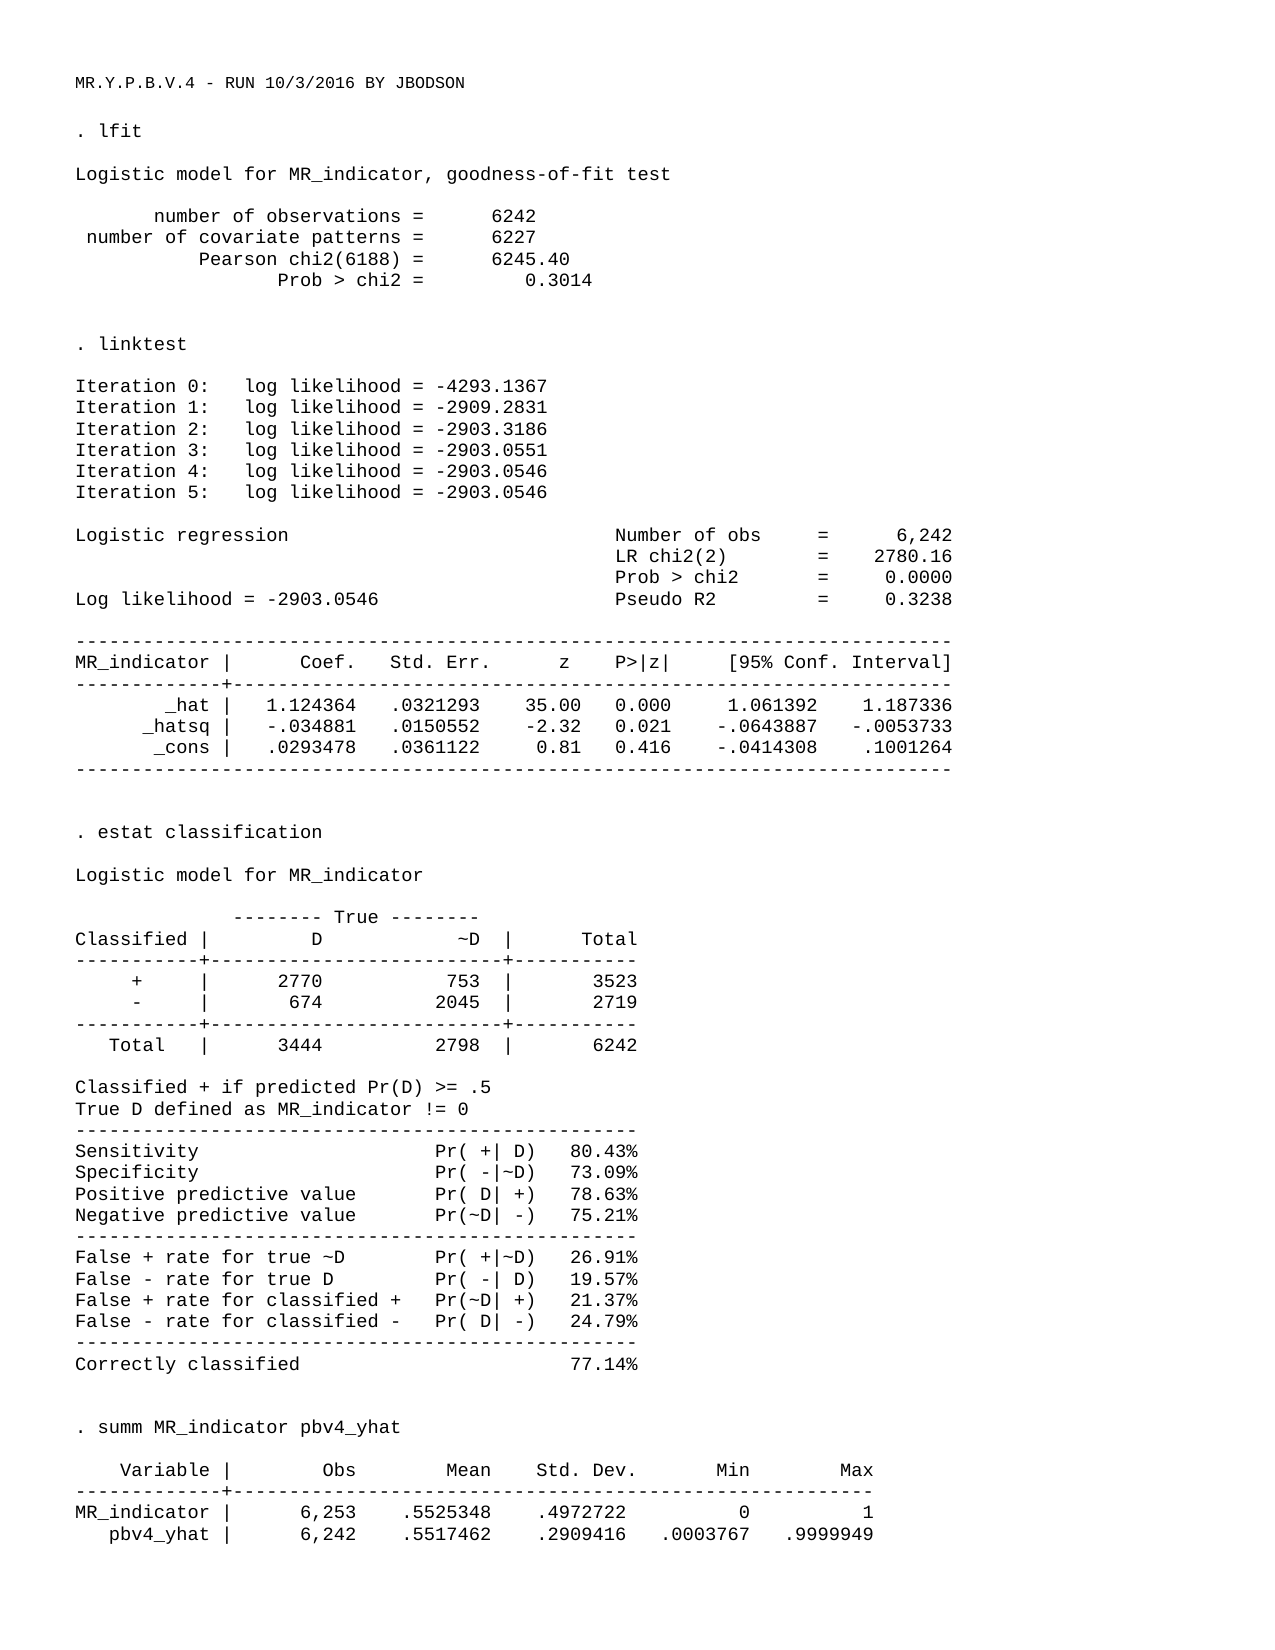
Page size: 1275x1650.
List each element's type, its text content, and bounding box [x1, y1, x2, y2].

text - | 674 2045 | 2719 [75, 993, 1200, 1014]
text Log likelihood = -2903.0546 Pseudo R2 = 0.3238 [75, 589, 1200, 611]
text Pearson chi2(6188) = 6245.40 [75, 249, 1200, 271]
text _hat | 1.124364 .0321293 35.00 0.000 1.061392 1.187336 [75, 696, 1200, 717]
text + | 2770 753 | 3523 [75, 972, 1200, 993]
text Positive predictive value Pr( D| +) 78.63% [75, 1184, 1200, 1206]
text _cons | .0293478 .0361122 0.81 0.416 -.0414308 .1001264 [75, 738, 1200, 759]
text Iteration 5: log likelihood = -2903.0546 [75, 483, 1200, 504]
text pbv4_yhat | 6,242 .5517462 .2909416 .0003767 .9999949 [75, 1524, 1200, 1546]
text -----------+--------------------------+----------- [75, 1014, 1200, 1036]
text Logistic regression Number of obs = 6,242 [75, 526, 1200, 547]
text Prob > chi2 = 0.3014 [75, 271, 1200, 292]
text . lfit [75, 122, 1200, 143]
text . estat classification [75, 823, 1200, 844]
text False - rate for true D Pr( -| D) 19.57% [75, 1269, 1200, 1291]
text Correctly classified 77.14% [75, 1354, 1200, 1376]
text -------------------------------------------------- [75, 1121, 1200, 1142]
text -----------+--------------------------+----------- [75, 951, 1200, 972]
text LR chi2(2) = 2780.16 [75, 547, 1200, 568]
text -------- True -------- [75, 908, 1200, 929]
text Sensitivity Pr( +| D) 80.43% [75, 1142, 1200, 1163]
text MR_indicator | 6,253 .5525348 .4972722 0 1 [75, 1503, 1200, 1524]
text Classified + if predicted Pr(D) >= .5 [75, 1078, 1200, 1099]
text -------------+---------------------------------------------------------------- [75, 674, 1200, 696]
text -------------------------------------------------- [75, 1227, 1200, 1248]
text False - rate for classified - Pr( D| -) 24.79% [75, 1312, 1200, 1333]
text Logistic model for MR_indicator [75, 866, 1200, 887]
text Iteration 3: log likelihood = -2903.0551 [75, 441, 1200, 462]
text Prob > chi2 = 0.0000 [75, 568, 1200, 589]
text Iteration 1: log likelihood = -2909.2831 [75, 398, 1200, 419]
text number of covariate patterns = 6227 [75, 228, 1200, 249]
text Logistic model for MR_indicator, goodness-of-fit test [75, 164, 1200, 186]
text Specificity Pr( -|~D) 73.09% [75, 1163, 1200, 1184]
text False + rate for classified + Pr(~D| +) 21.37% [75, 1291, 1200, 1312]
text False + rate for true ~D Pr( +|~D) 26.91% [75, 1248, 1200, 1269]
text True D defined as MR_indicator != 0 [75, 1099, 1200, 1121]
text Total | 3444 2798 | 6242 [75, 1036, 1200, 1057]
text Negative predictive value Pr(~D| -) 75.21% [75, 1206, 1200, 1227]
text -------------+--------------------------------------------------------- [75, 1482, 1200, 1503]
text Variable | Obs Mean Std. Dev. Min Max [75, 1461, 1200, 1482]
text Classified | D ~D | Total [75, 929, 1200, 951]
text ------------------------------------------------------------------------------ [75, 759, 1200, 781]
text Iteration 4: log likelihood = -2903.0546 [75, 462, 1200, 483]
text . linktest [75, 334, 1200, 356]
text . summ MR_indicator pbv4_yhat [75, 1418, 1200, 1439]
text Iteration 2: log likelihood = -2903.3186 [75, 419, 1200, 441]
text _hatsq | -.034881 .0150552 -2.32 0.021 -.0643887 -.0053733 [75, 717, 1200, 738]
text ------------------------------------------------------------------------------ [75, 632, 1200, 653]
text MR_indicator | Coef. Std. Err. z P>|z| [95% Conf. Interval] [75, 653, 1200, 674]
text Iteration 0: log likelihood = -4293.1367 [75, 377, 1200, 398]
text -------------------------------------------------- [75, 1333, 1200, 1354]
text number of observations = 6242 [75, 207, 1200, 228]
